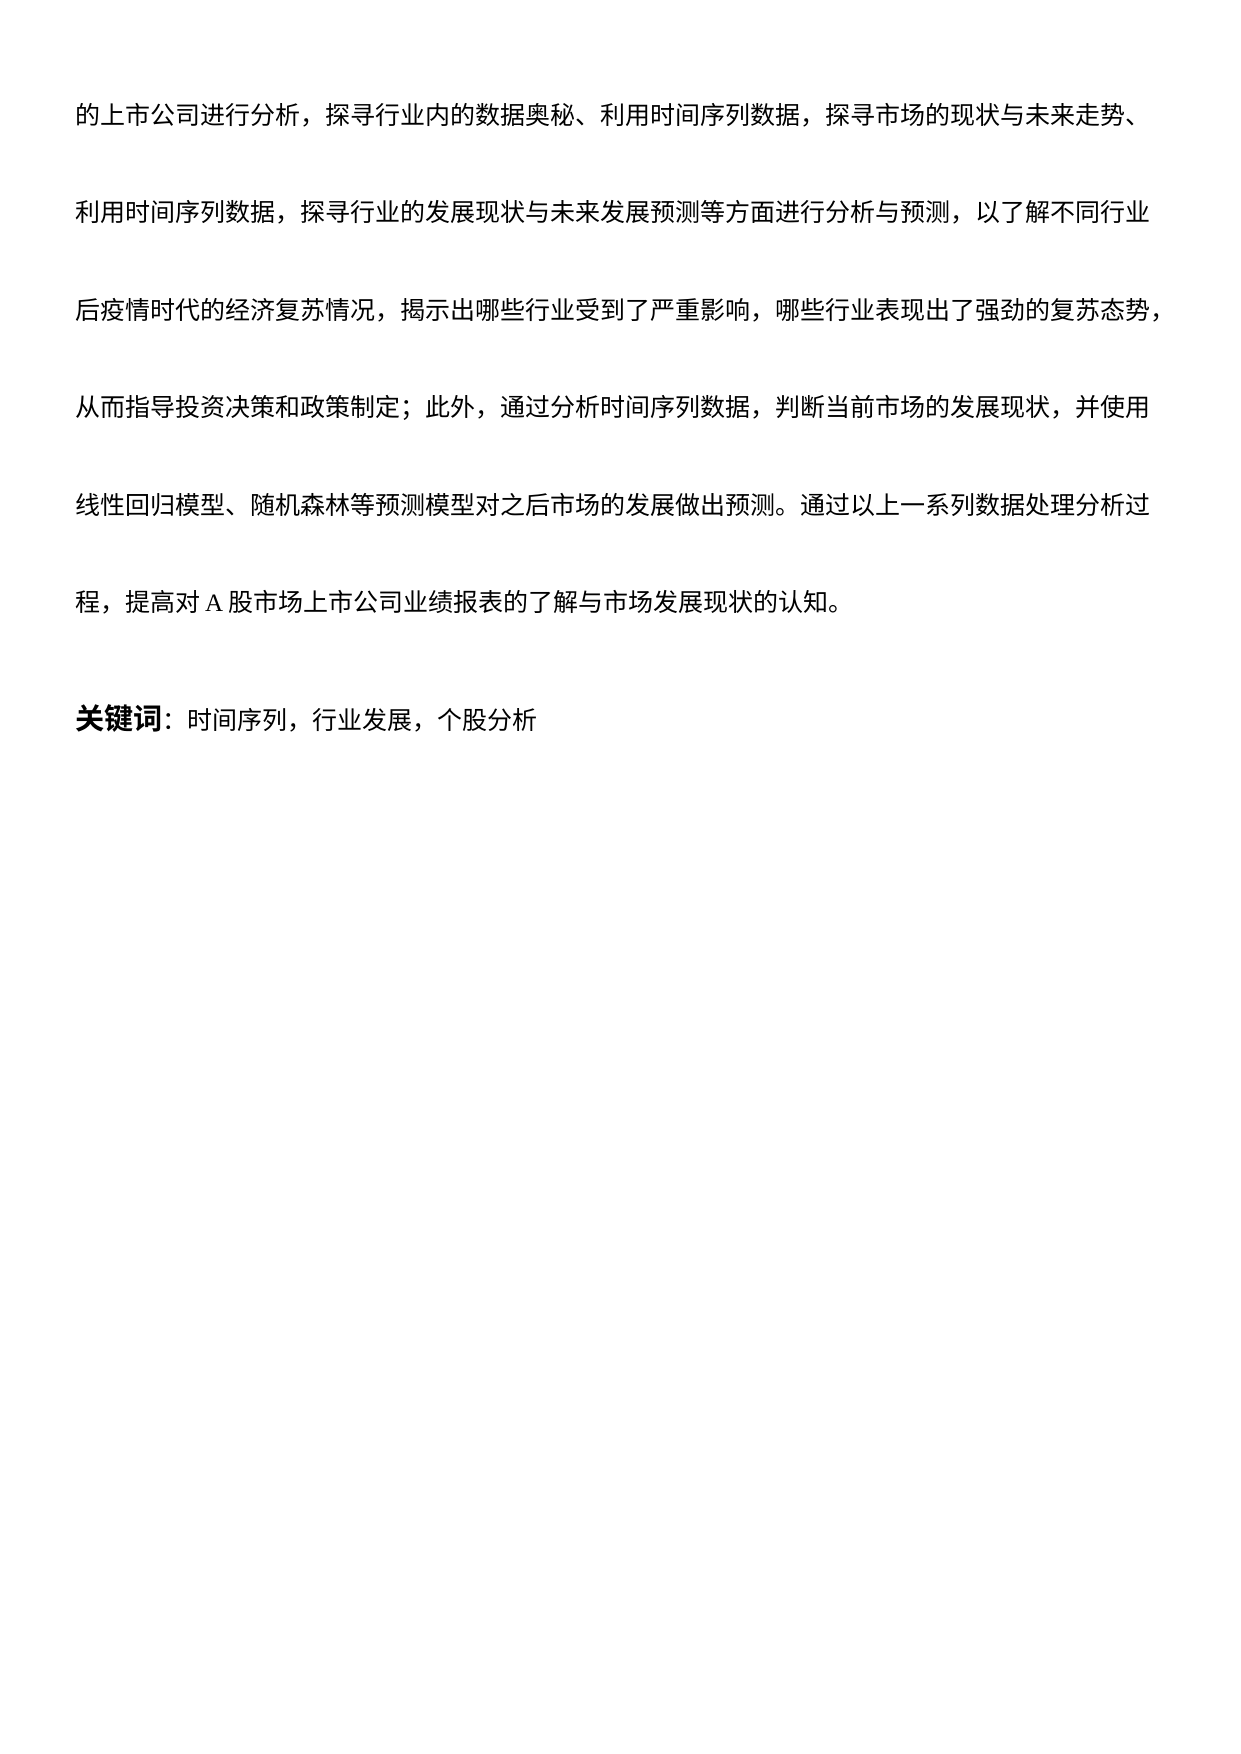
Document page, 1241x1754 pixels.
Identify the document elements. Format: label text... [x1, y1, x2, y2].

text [75, 81, 1165, 633]
text 关键词：时间序列，行业发展，个股分析 [75, 684, 1165, 749]
